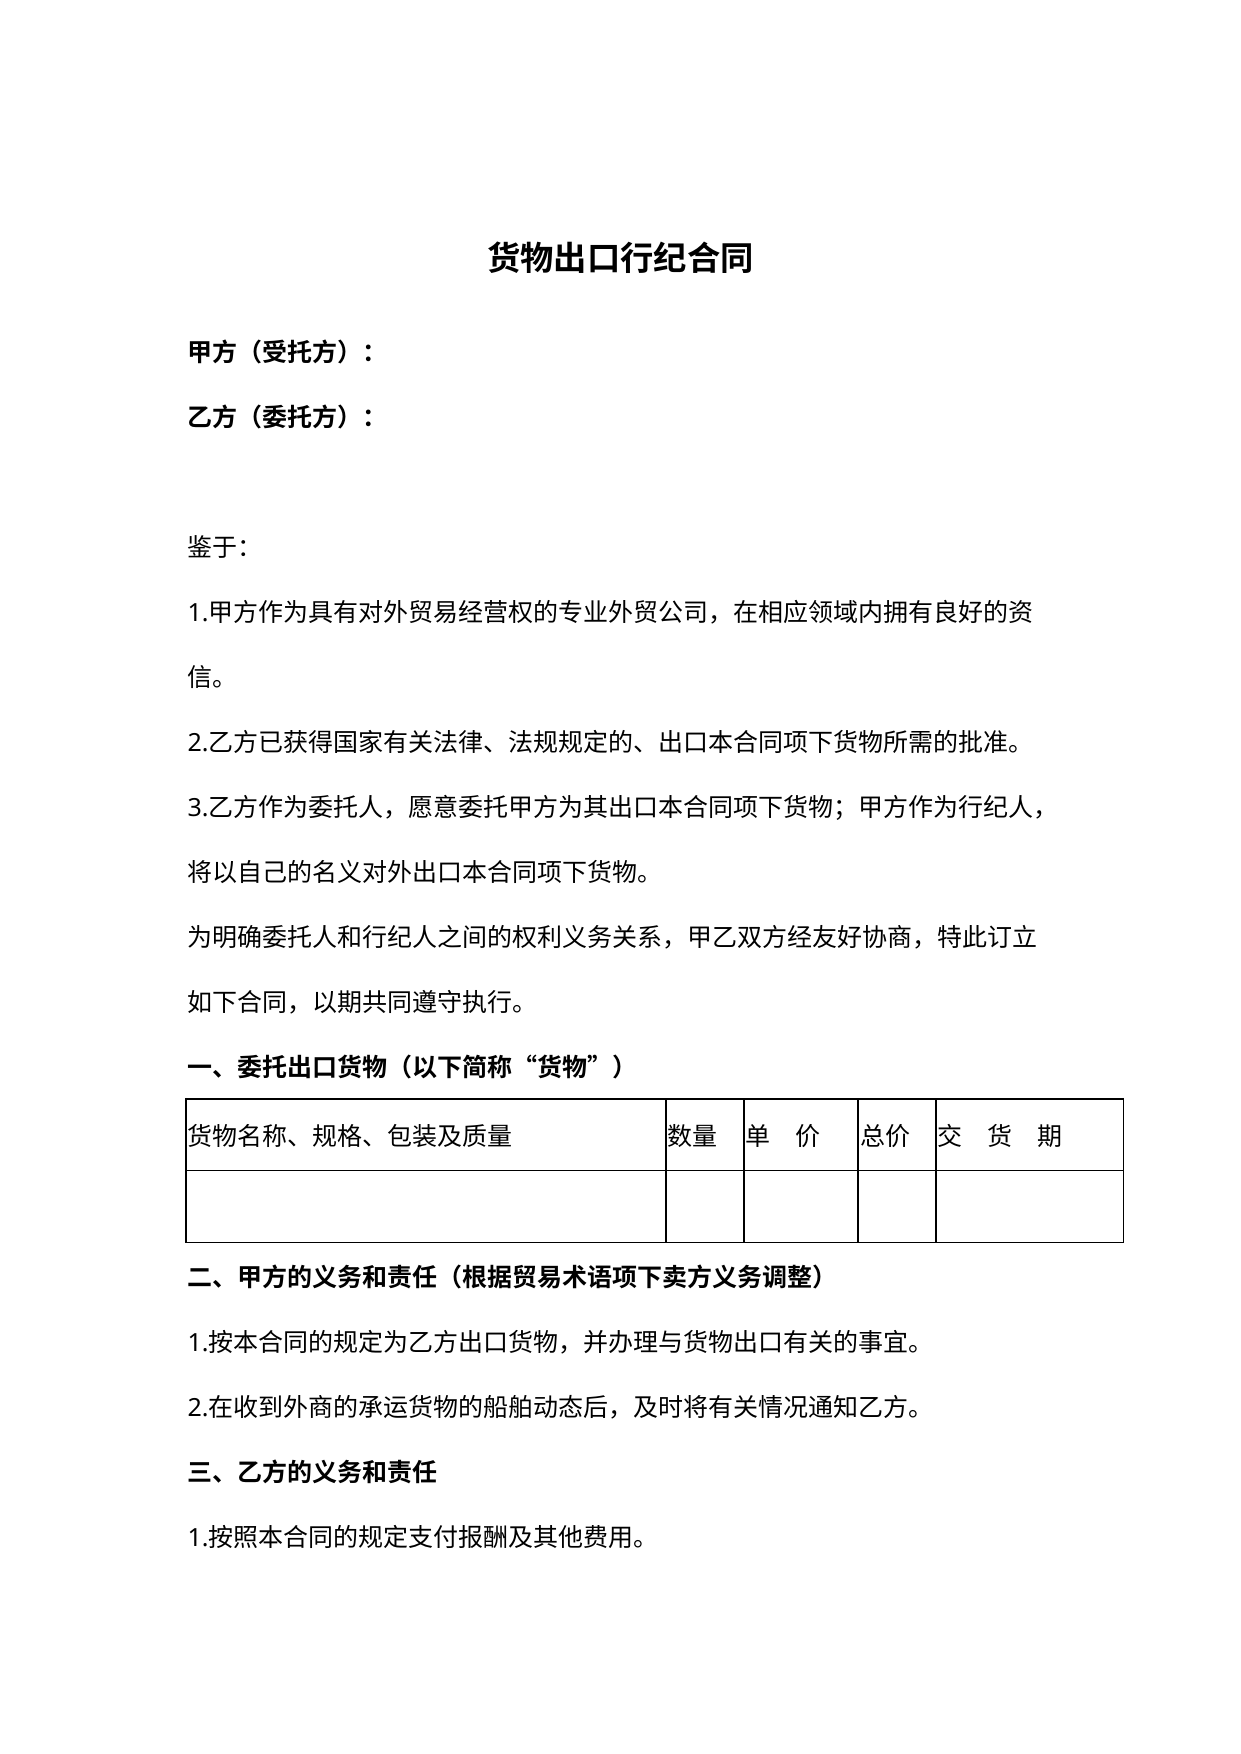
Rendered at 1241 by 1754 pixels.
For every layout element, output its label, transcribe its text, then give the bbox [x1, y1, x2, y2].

text 1.甲方作为具有对外贸易经营权的专业外贸公司，在相应领域内拥有良好的资信。 [187, 578, 1053, 708]
text 甲方（受托方）： [187, 318, 1053, 383]
text 乙方（委托方）： [187, 383, 1053, 448]
text 1.按照本合同的规定支付报酬及其他费用。 [187, 1503, 1053, 1568]
table_cell [667, 1171, 743, 1242]
table_header 货物名称、规格、包装及质量 [187, 1100, 665, 1170]
text 2.乙方已获得国家有关法律、法规规定的、出口本合同项下货物所需的批准。 [187, 708, 1053, 773]
table_header 数量 [667, 1100, 743, 1170]
text 1.按本合同的规定为乙方出口货物，并办理与货物出口有关的事宜。 [187, 1308, 1053, 1373]
table_cell [937, 1171, 1123, 1242]
table_cell [187, 1171, 665, 1242]
text 3.乙方作为委托人，愿意委托甲方为其出口本合同项下货物；甲方作为行纪人，将以自己的名义对外出口本合同项下货物。 [187, 773, 1053, 903]
text 为明确委托人和行纪人之间的权利义务关系，甲乙双方经友好协商，特此订立如下合同，以期共同遵守执行。 [187, 903, 1053, 1033]
subtitle 二、甲方的义务和责任（根据贸易术语项下卖方义务调整） [187, 1243, 1053, 1308]
table_header 交 货 期 [937, 1100, 1123, 1170]
text 2.在收到外商的承运货物的船舶动态后，及时将有关情况通知乙方。 [187, 1373, 1053, 1438]
text 鉴于： [187, 513, 1053, 578]
subtitle 三、乙方的义务和责任 [187, 1438, 1053, 1503]
table_cell [745, 1171, 857, 1242]
table_header 总价 [859, 1100, 935, 1170]
table_header 单 价 [745, 1100, 857, 1170]
subtitle 货物出口行纪合同 [187, 224, 1053, 289]
table_cell [859, 1171, 935, 1242]
subtitle 一、委托出口货物（以下简称“货物”） [187, 1033, 1053, 1098]
